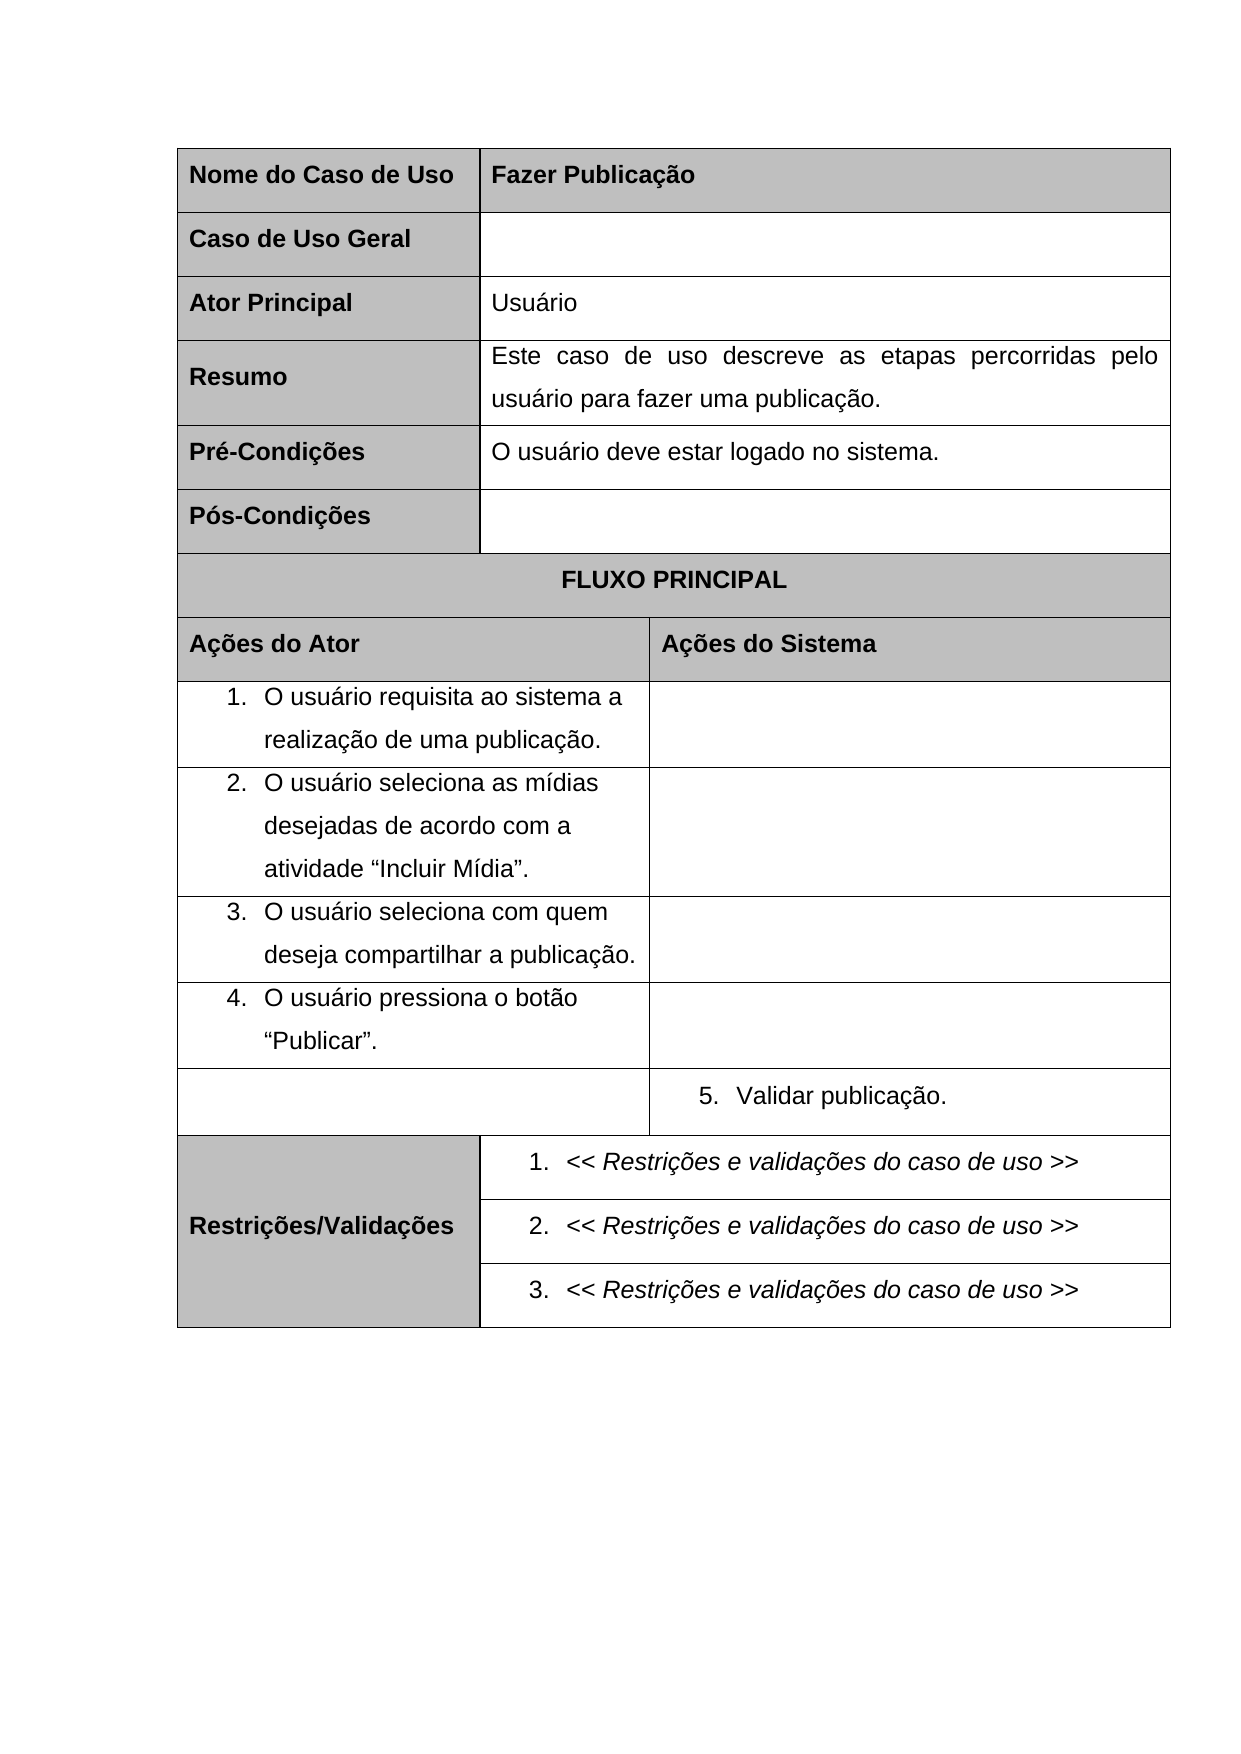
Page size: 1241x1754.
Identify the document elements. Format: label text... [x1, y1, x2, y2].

table_cell << Restrições e validações do caso de uso >> [481, 1264, 1170, 1327]
table_header Fazer Publicação [481, 149, 1170, 212]
table_cell Resumo [178, 341, 479, 425]
table_cell [650, 768, 1170, 896]
table_cell Restrições/Validações [178, 1136, 479, 1327]
table_cell O usuário pressiona o botão “Publicar”. [178, 983, 649, 1068]
table_cell [650, 897, 1170, 982]
table_cell Ações do Sistema [650, 618, 1170, 681]
table_cell O usuário deve estar logado no sistema. [481, 426, 1170, 489]
table_cell O usuário seleciona as mídias desejadas de acordo com a atividade “Incluir Mídia”. [178, 768, 649, 896]
table_cell Pós-Condições [178, 490, 479, 553]
table_cell << Restrições e validações do caso de uso >> [481, 1136, 1170, 1199]
table_cell O usuário requisita ao sistema a realização de uma publicação. [178, 682, 649, 767]
table_cell Ator Principal [178, 277, 479, 340]
table_cell Pré-Condições [178, 426, 479, 489]
table_cell Este caso de uso descreve as etapas percorridas pelo usuário para fazer uma publicação. [481, 341, 1170, 425]
table_cell O usuário seleciona com quem deseja compartilhar a publicação. [178, 897, 649, 982]
table_cell [481, 490, 1170, 553]
table_cell FLUXO PRINCIPAL [178, 554, 1170, 617]
table_cell Ações do Ator [178, 618, 649, 681]
table_cell << Restrições e validações do caso de uso >> [481, 1200, 1170, 1263]
table_cell [650, 682, 1170, 767]
table_cell [650, 983, 1170, 1068]
table_cell [178, 1069, 649, 1135]
table_header Nome do Caso de Uso [178, 149, 479, 212]
table_cell Caso de Uso Geral [178, 213, 479, 276]
table_cell [481, 213, 1170, 276]
table_cell Validar publicação. [650, 1069, 1170, 1135]
table_cell Usuário [481, 277, 1170, 340]
